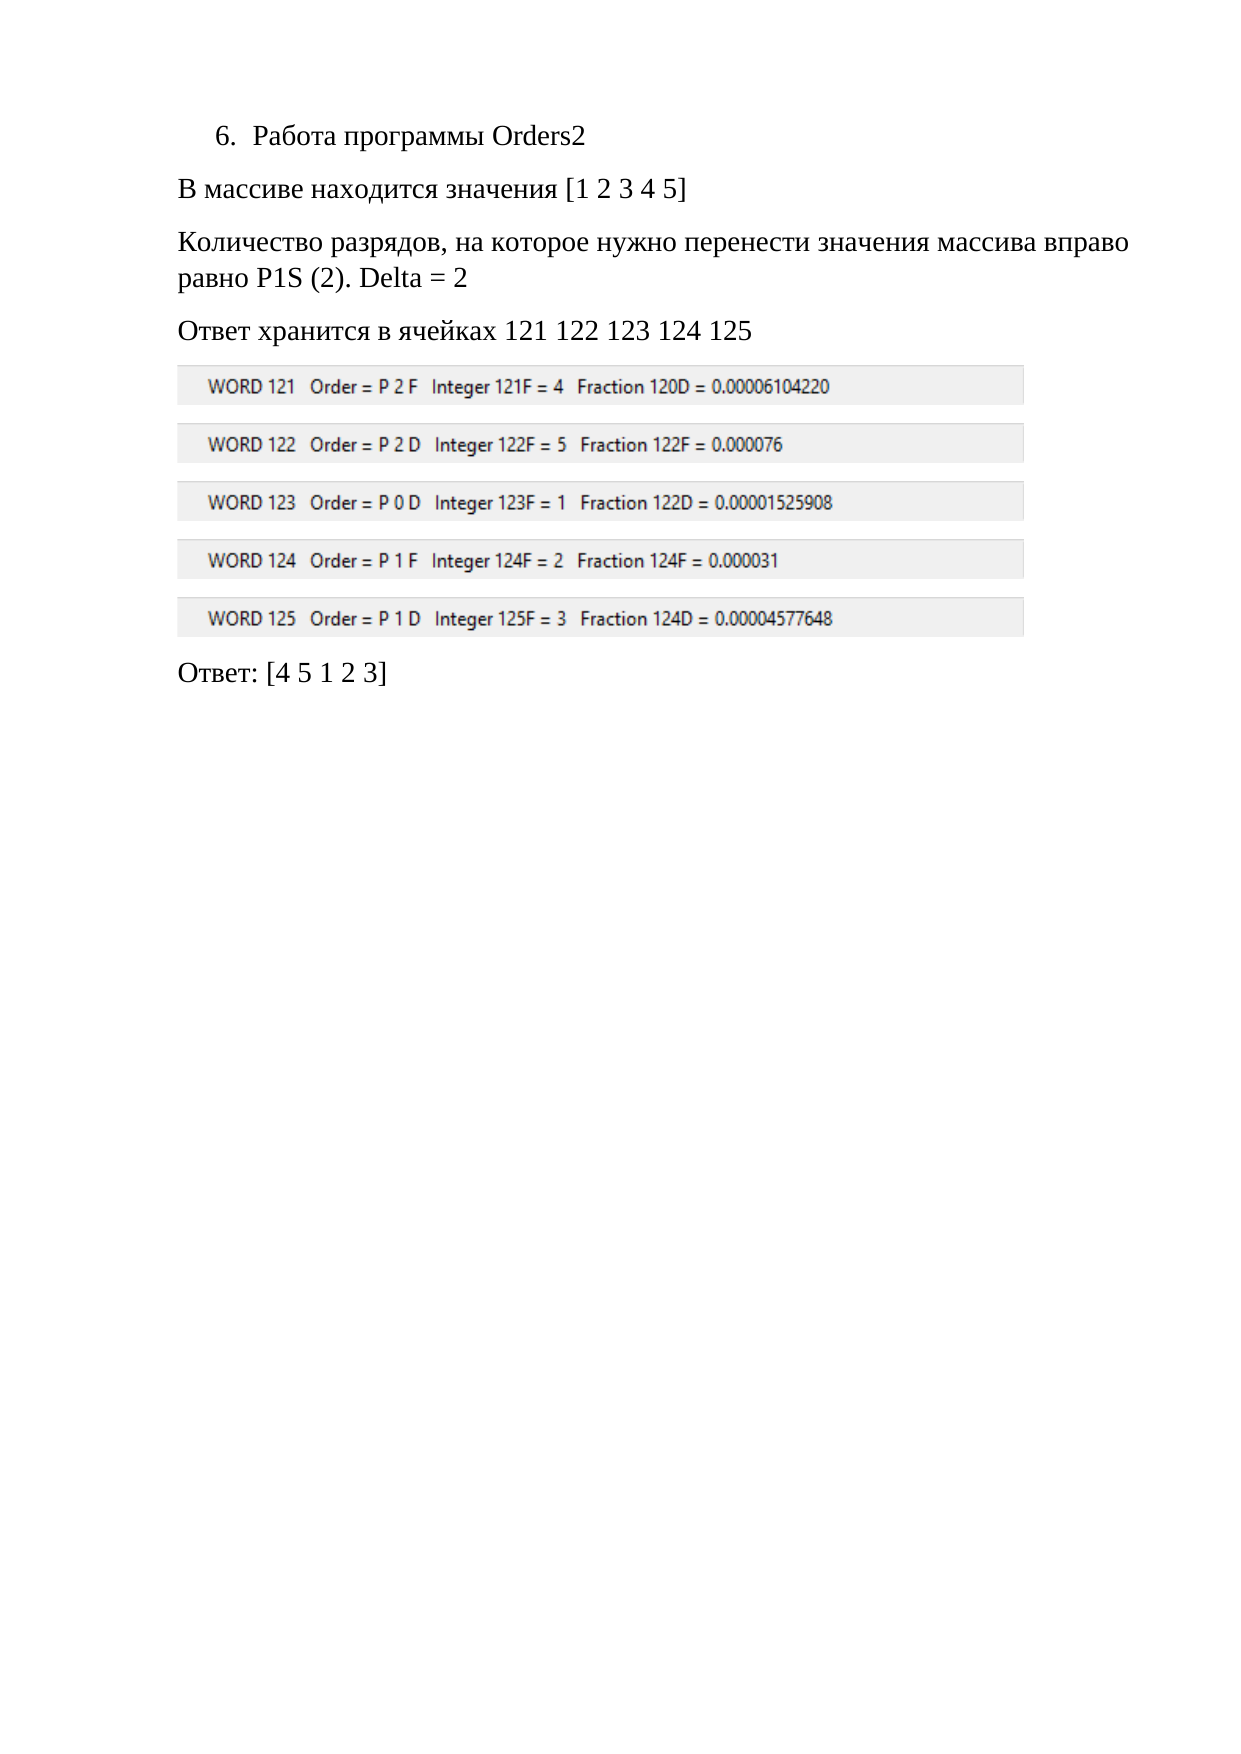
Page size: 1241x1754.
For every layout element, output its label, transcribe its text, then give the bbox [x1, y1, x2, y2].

picture [177, 539, 1024, 579]
picture [177, 423, 1024, 463]
text Ответ хранится в ячейках 121 122 123 124 125 [177, 313, 1152, 346]
text Количество разрядов, на которое нужно перенести значения массива вправо равно P1S (2). Delta = 2 [177, 224, 1152, 293]
list Работа программы Orders2 [215, 118, 1152, 152]
picture [177, 365, 1024, 405]
picture [177, 597, 1024, 637]
text Ответ: [4 5 1 2 3] [177, 655, 1152, 689]
text В массиве находится значения [1 2 3 4 5] [177, 171, 1152, 204]
picture [177, 481, 1024, 521]
